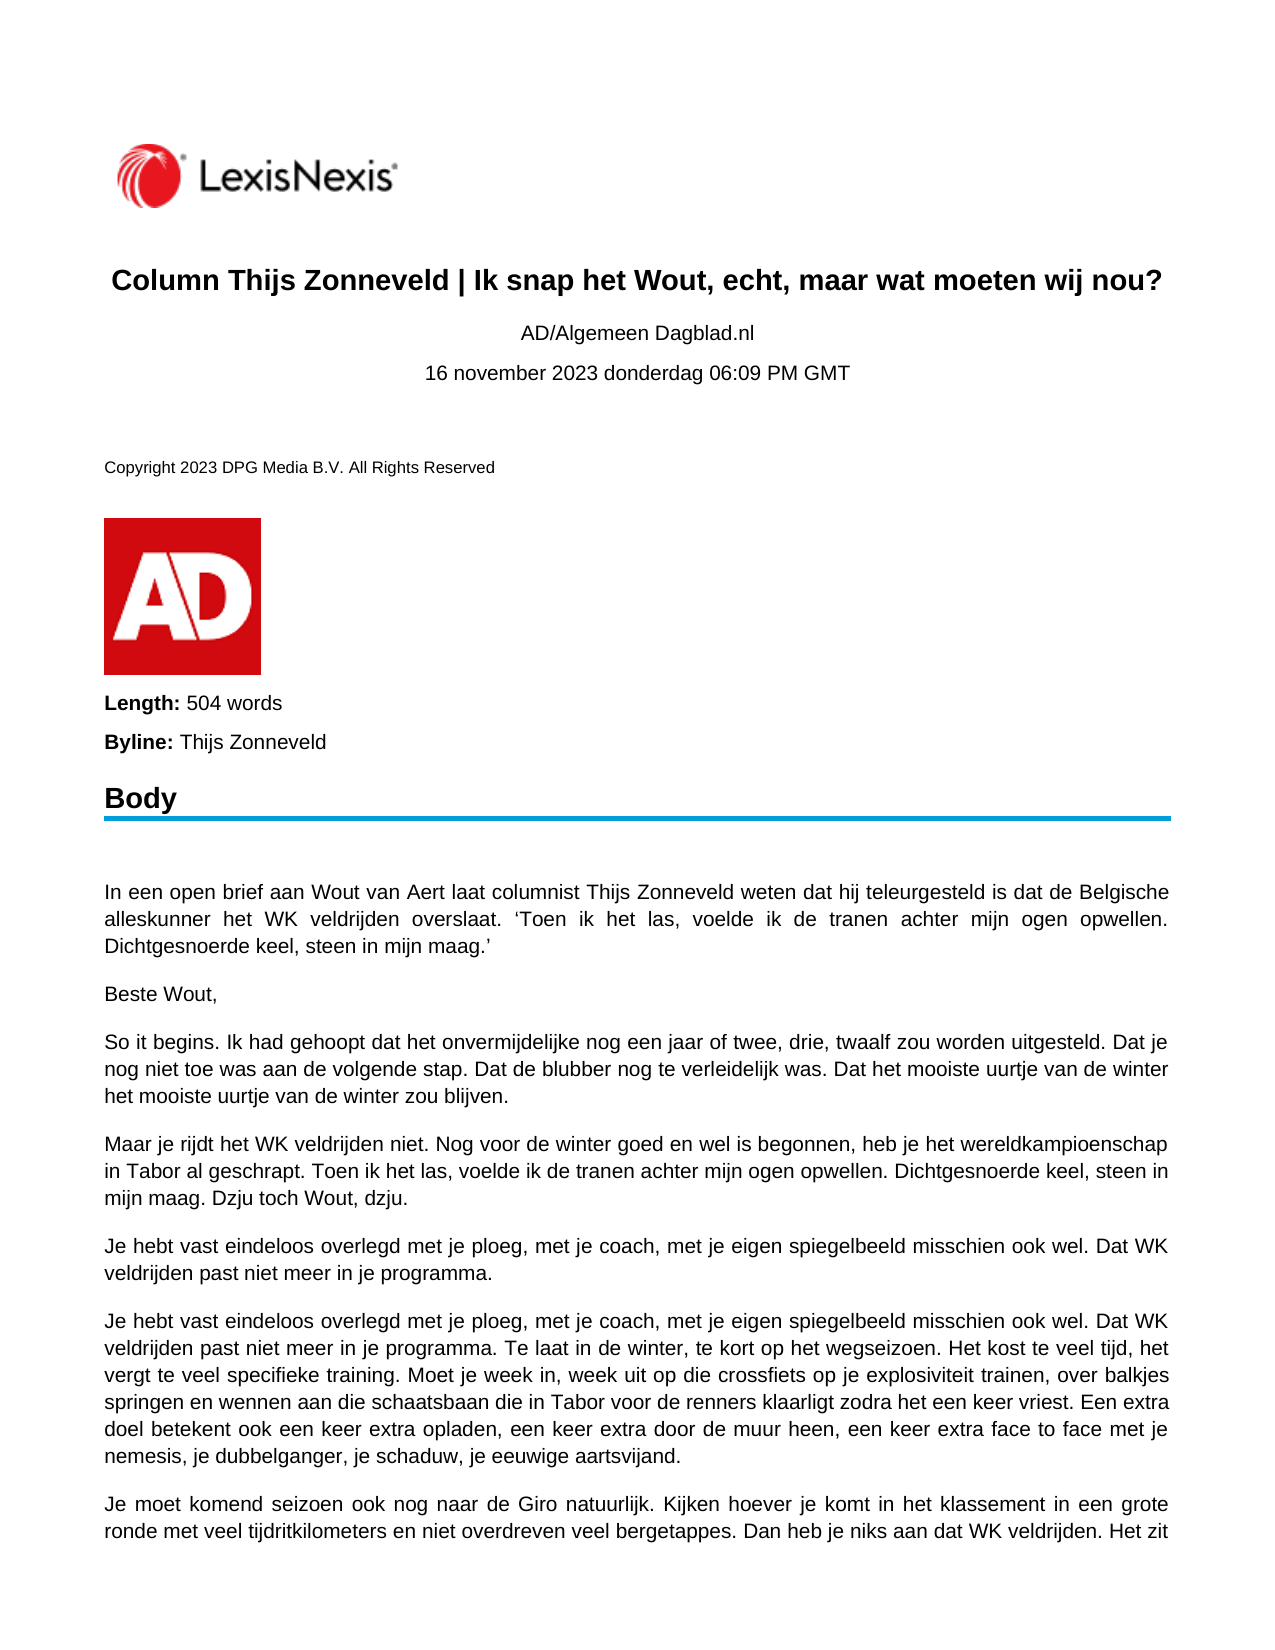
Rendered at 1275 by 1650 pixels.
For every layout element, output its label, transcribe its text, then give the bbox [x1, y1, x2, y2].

text Copyright 2023 DPG Media B.V. All Rights Reserved [104, 426, 1171, 477]
text Je hebt vast eindeloos overlegd met je ploeg, met je coach, met je eigen spiegelbeeld misschien ook wel. Dat WK veldrijden past niet meer in je programma. Te laat in de winter, te kort op het wegseizoen. Het kost te veel tijd, het vergt te veel specifieke training. Moet je week in, week uit op die crossfiets op je explosiviteit trainen, over balkjes springen en wennen aan die schaatsbaan die in Tabor voor de renners klaarligt zodra het een keer vriest. Een extra doel betekent ook een keer extra opladen, een keer extra door de muur heen, een keer extra face to face met je nemesis, je dubbelganger, je schaduw, je eeuwige aartsvijand. [104, 1306, 1171, 1468]
text Length: 504 words [104, 687, 1171, 714]
text In een open brief aan Wout van Aert laat columnist Thijs Zonneveld weten dat hij teleurgesteld is dat de Belgische alleskunner het WK veldrijden overslaat. ‘Toen ik het las, voelde ik de tranen achter mijn ogen opwellen. Dichtgesnoerde keel, steen in mijn maag.’ [104, 877, 1171, 958]
text Body [104, 779, 1171, 814]
text Byline: Thijs Zonneveld [104, 727, 1171, 754]
subtitle Column Thijs Zonneveld | Ik snap het Wout, echt, maar wat moeten wij nou? [104, 261, 1171, 297]
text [104, 1489, 1171, 1543]
picture [104, 144, 412, 208]
text Maar je rijdt het WK veldrijden niet. Nog voor de winter goed en wel is begonnen, heb je het wereldkampioenschap in Tabor al geschrapt. Toen ik het las, voelde ik de tranen achter mijn ogen opwellen. Dichtgesnoerde keel, steen in mijn maag. Dzju toch Wout, dzju. [104, 1129, 1171, 1210]
picture [104, 518, 261, 675]
text Je hebt vast eindeloos overlegd met je ploeg, met je coach, met je eigen spiegelbeeld misschien ook wel. Dat WK veldrijden past niet meer in je programma. [104, 1231, 1171, 1285]
text 16 november 2023 donderdag 06:09 PM GMT [104, 357, 1171, 384]
text So it begins. Ik had gehoopt dat het onvermijdelijke nog een jaar of twee, drie, twaalf zou worden uitgesteld. Dat je nog niet toe was aan de volgende stap. Dat de blubber nog te verleidelijk was. Dat het mooiste uurtje van de winter het mooiste uurtje van de winter zou blijven. [104, 1027, 1171, 1108]
text AD/Algemeen Dagblad.nl [104, 318, 1171, 345]
text Beste Wout, [104, 979, 1171, 1006]
